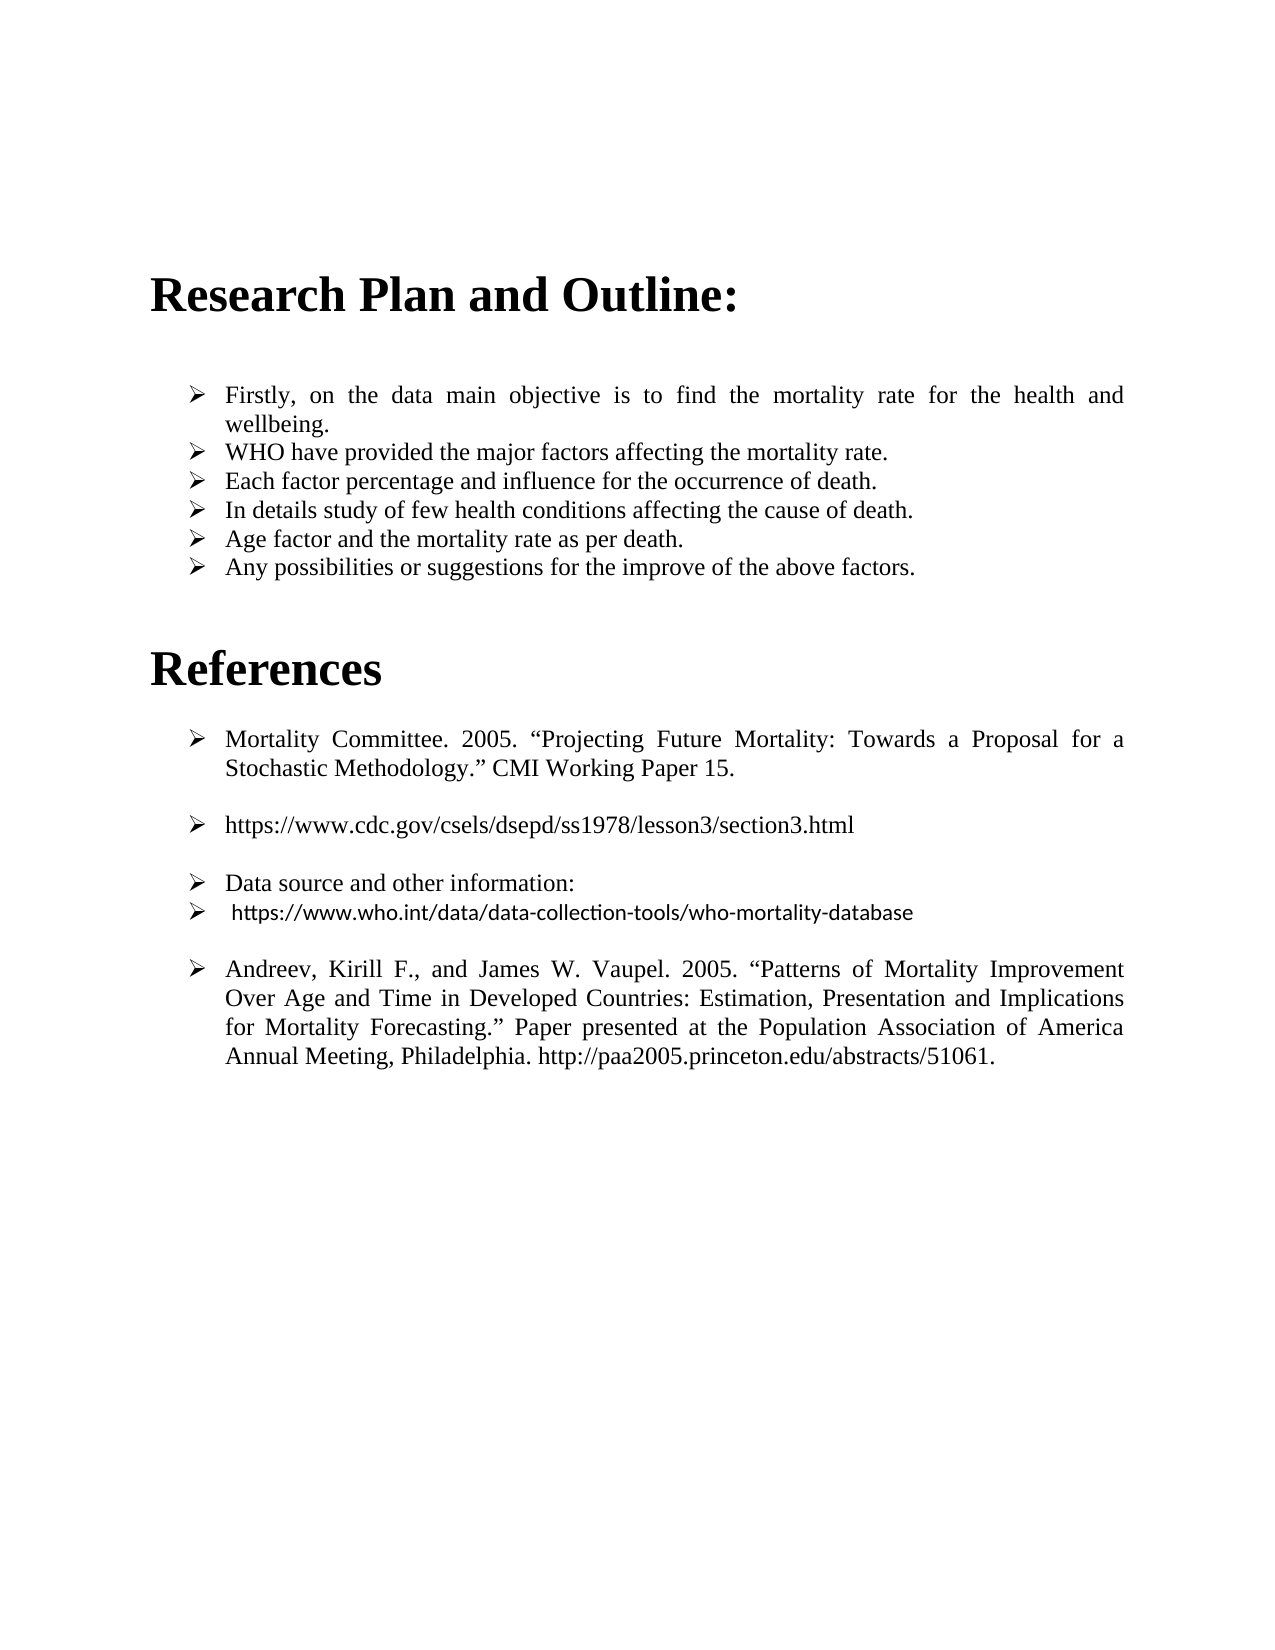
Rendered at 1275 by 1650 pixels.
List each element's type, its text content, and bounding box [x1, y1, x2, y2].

list Firstly, on the data main objective is to find the mortality rate for the health and wellbeing. [187, 380, 1125, 437]
list https://www.who.int/data/data-collection-tools/who-mortality-database [187, 897, 1125, 926]
text Research Plan and Outline: [150, 265, 1125, 322]
list Each factor percentage and influence for the occurrence of death. [187, 466, 1125, 495]
text References [150, 639, 1125, 696]
list Age factor and the mortality rate as per death. [187, 524, 1125, 552]
list WHO have provided the major factors affecting the mortality rate. [187, 437, 1125, 466]
list Data source and other information: [187, 868, 1125, 897]
list https://www.cdc.gov/csels/dsepd/ss1978/lesson3/section3.html [187, 811, 1125, 839]
list Mortality Committee. 2005. “Projecting Future Mortality: Towards a Proposal for a Stochastic Methodology.” CMI Working Paper 15. [187, 724, 1125, 782]
list Andreev, Kirill F., and James W. Vaupel. 2005. “Patterns of Mortality Improvement Over Age and Time in Developed Countries: Estimation, Presentation and Implications for Mortality Forecasting.” Paper presented at the Population Association of America Annual Meeting, Philadelphia. http://paa2005.princeton.edu/abstracts/51061. [187, 954, 1125, 1069]
list Any possibilities or suggestions for the improve of the above factors. [187, 552, 1125, 581]
list In details study of few health conditions affecting the cause of death. [187, 495, 1125, 524]
